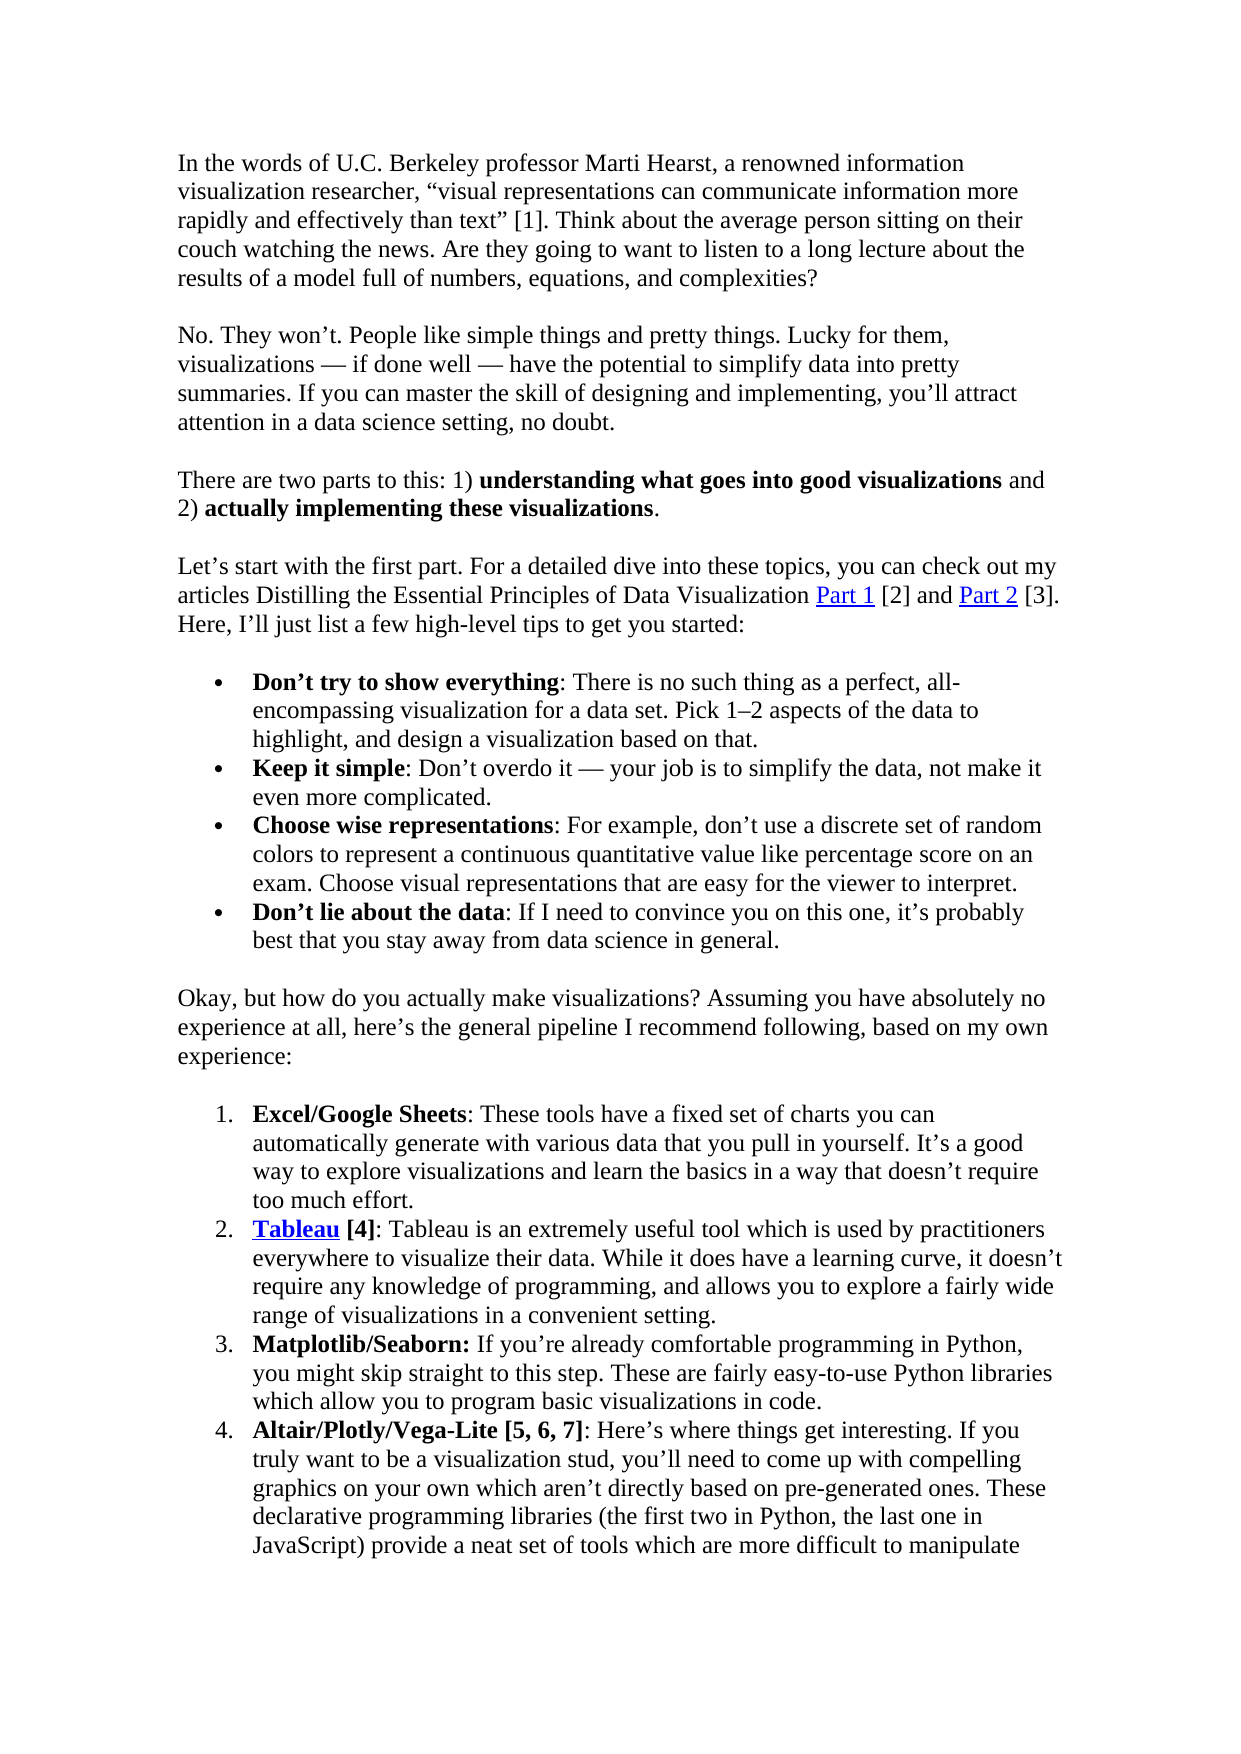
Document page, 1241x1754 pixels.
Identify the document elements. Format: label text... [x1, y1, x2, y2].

text No. They won’t. People like simple things and pretty things. Lucky for them, visualizations — if done well — have the potential to simplify data into pretty summaries. If you can master the skill of designing and implementing, you’ll attract attention in a data science setting, no doubt. [177, 321, 1063, 436]
list Matplotlib/Seaborn: If you’re already comfortable programming in Python, you might skip straight to this step. These are fairly easy-to-use Python libraries which allow you to program basic visualizations in code. [215, 1329, 1063, 1415]
list Don’t try to show everything: There is no such thing as a perfect, all-encompassing visualization for a data set. Pick 1–2 aspects of the data to highlight, and design a visualization based on that. [215, 667, 1063, 753]
list Don’t lie about the data: If I need to convince you on this one, it’s probably best that you stay away from data science in general. [215, 897, 1063, 954]
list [215, 1415, 1063, 1559]
text In the words of U.C. Berkeley professor Marti Hearst, a renowned information visualization researcher, “visual representations can communicate information more rapidly and effectively than text” [1]. Think about the average person sitting on their couch watching the news. Are they going to want to listen to a long lecture about the results of a model full of numbers, equations, and complexities? [177, 148, 1063, 291]
text Let’s start with the first part. For a detailed dive into these topics, you can check out my articles Distilling the Essential Principles of Data Visualization Part 1 [2] and Part 2 [3]. Here, I’ll just list a few high-level tips to get you started: [177, 551, 1063, 638]
list Excel/Google Sheets: These tools have a fixed set of charts you can automatically generate with various data that you pull in yourself. It’s a good way to explore visualizations and learn the basics in a way that doesn’t require too much effort. [215, 1099, 1063, 1214]
list Choose wise representations: For example, don’t use a discrete set of random colors to represent a continuous quantitative value like percentage score on an exam. Choose visual representations that are easy for the viewer to interpret. [215, 811, 1063, 897]
text There are two parts to this: 1) understanding what goes into good visualizations and 2) actually implementing these visualizations. [177, 465, 1063, 522]
list Keep it simple: Don’t overdo it — your job is to simplify the data, not make it even more complicated. [215, 753, 1063, 811]
text Okay, but how do you actually make visualizations? Assuming you have absolutely no experience at all, here’s the general pipeline I recommend following, based on my own experience: [177, 983, 1063, 1070]
list Tableau [4]: Tableau is an extremely useful tool which is used by practitioners everywhere to visualize their data. While it does have a learning curve, it doesn’t require any knowledge of programming, and allows you to explore a fairly wide range of visualizations in a convenient setting. [215, 1214, 1063, 1329]
